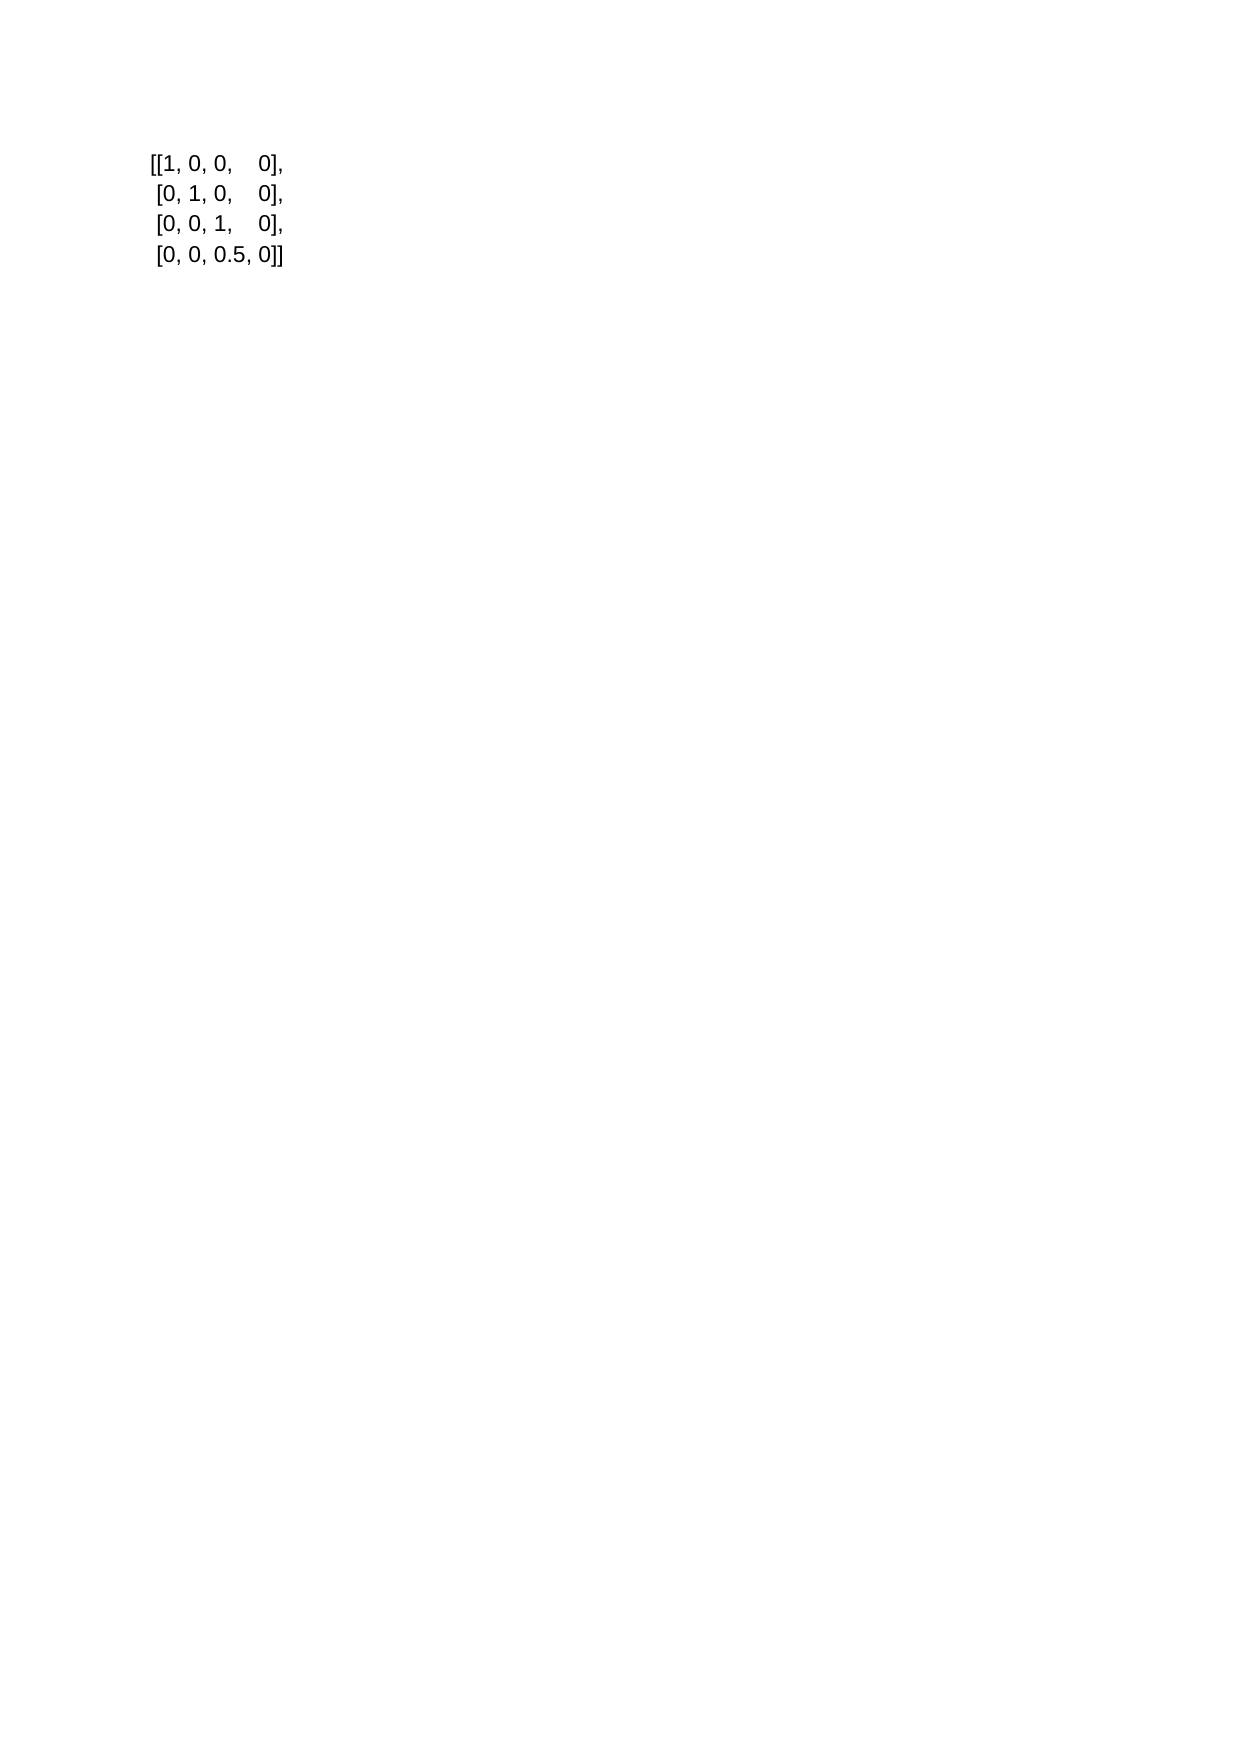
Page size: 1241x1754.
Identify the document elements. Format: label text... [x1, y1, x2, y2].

text [0, 1, 0, 0], [150, 180, 1090, 207]
text [0, 0, 0.5, 0]] [150, 241, 1090, 267]
text [0, 0, 1, 0], [150, 210, 1090, 237]
text [[1, 0, 0, 0], [150, 150, 1090, 176]
